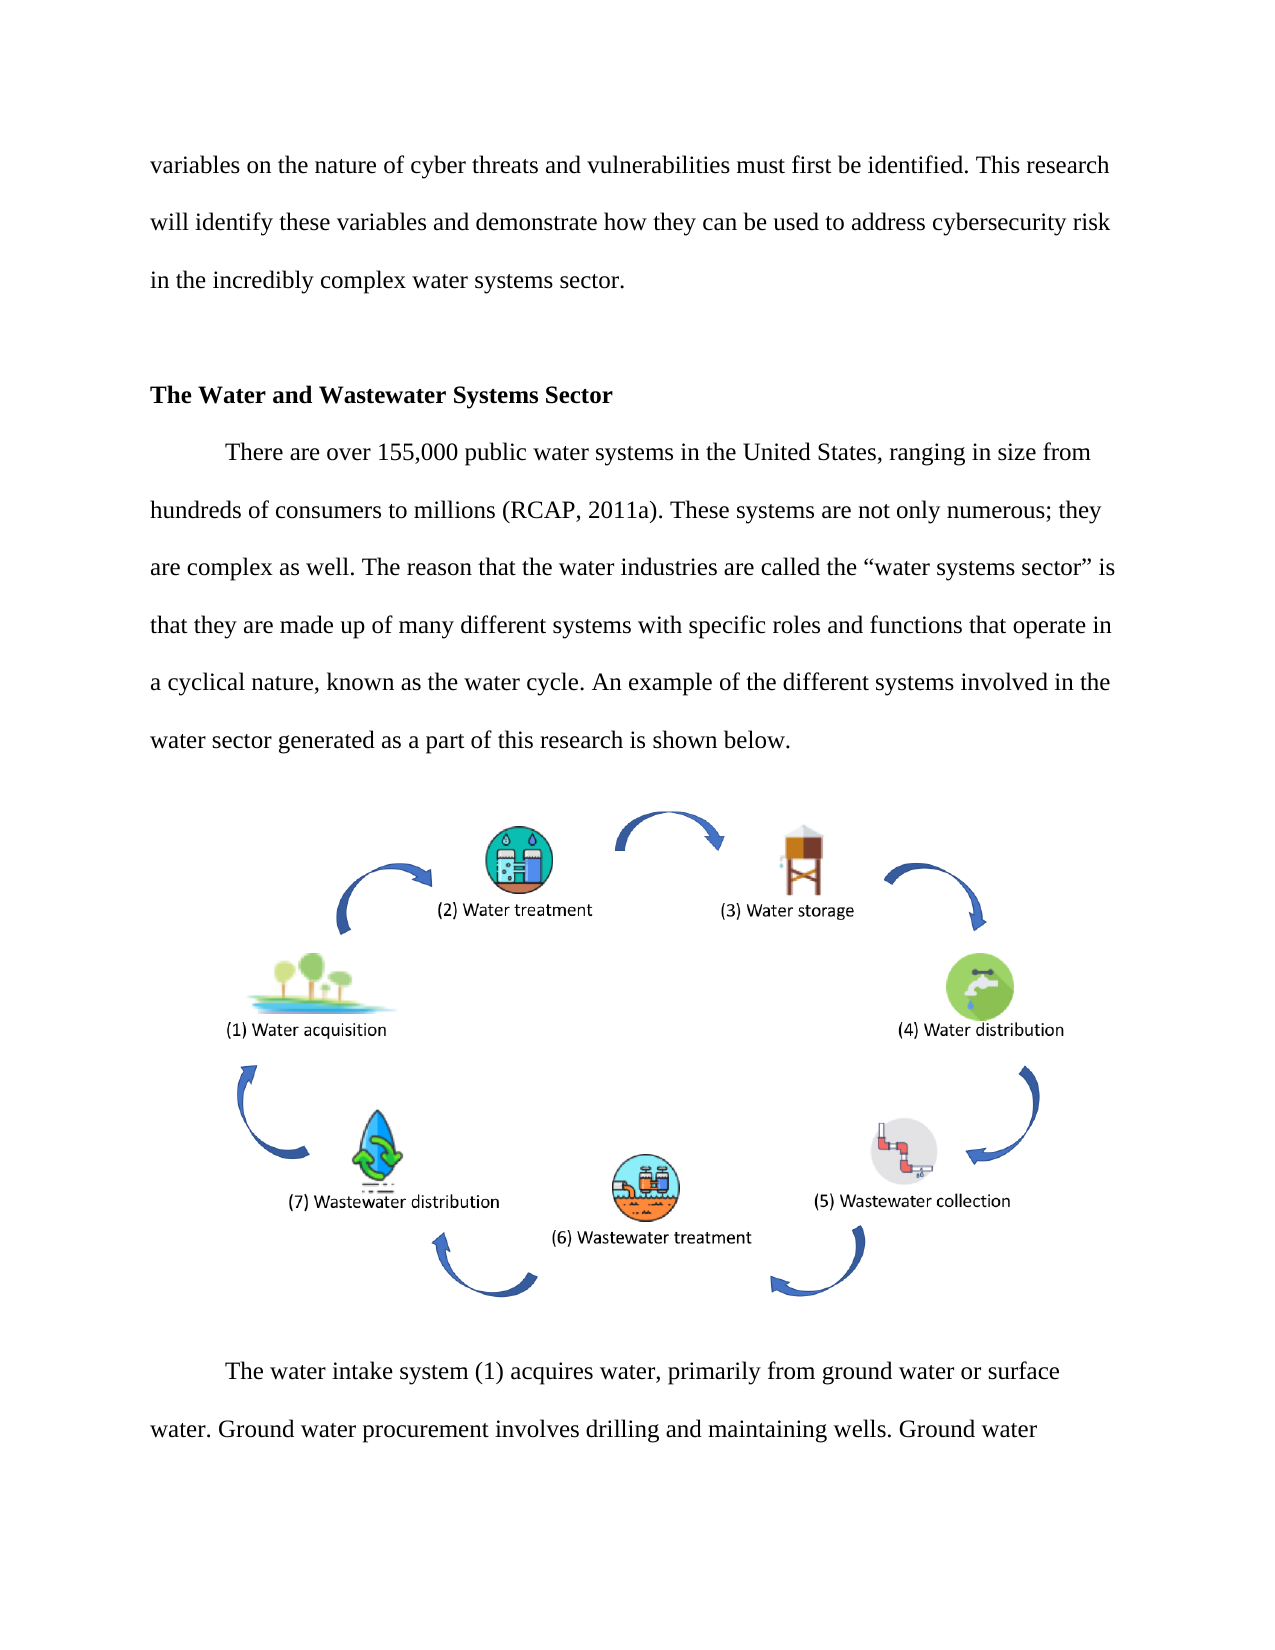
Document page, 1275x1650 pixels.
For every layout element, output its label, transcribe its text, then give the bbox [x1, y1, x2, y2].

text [150, 1356, 1125, 1443]
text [150, 150, 1125, 294]
text There are over 155,000 public water systems in the United States, ranging in size from hundreds of consumers to millions (RCAP, 2011a). These systems are not only numerous; they are complex as well. The reason that the water industries are called the “water systems sector” is that they are made up of many different systems with specific roles and functions that operate in a cyclical nature, known as the water cycle. An example of the different systems involved in the water sector generated as a part of this research is shown below. [150, 437, 1125, 754]
text The Water and Wastewater Systems Sector [150, 380, 1125, 409]
picture [150, 782, 1125, 1328]
